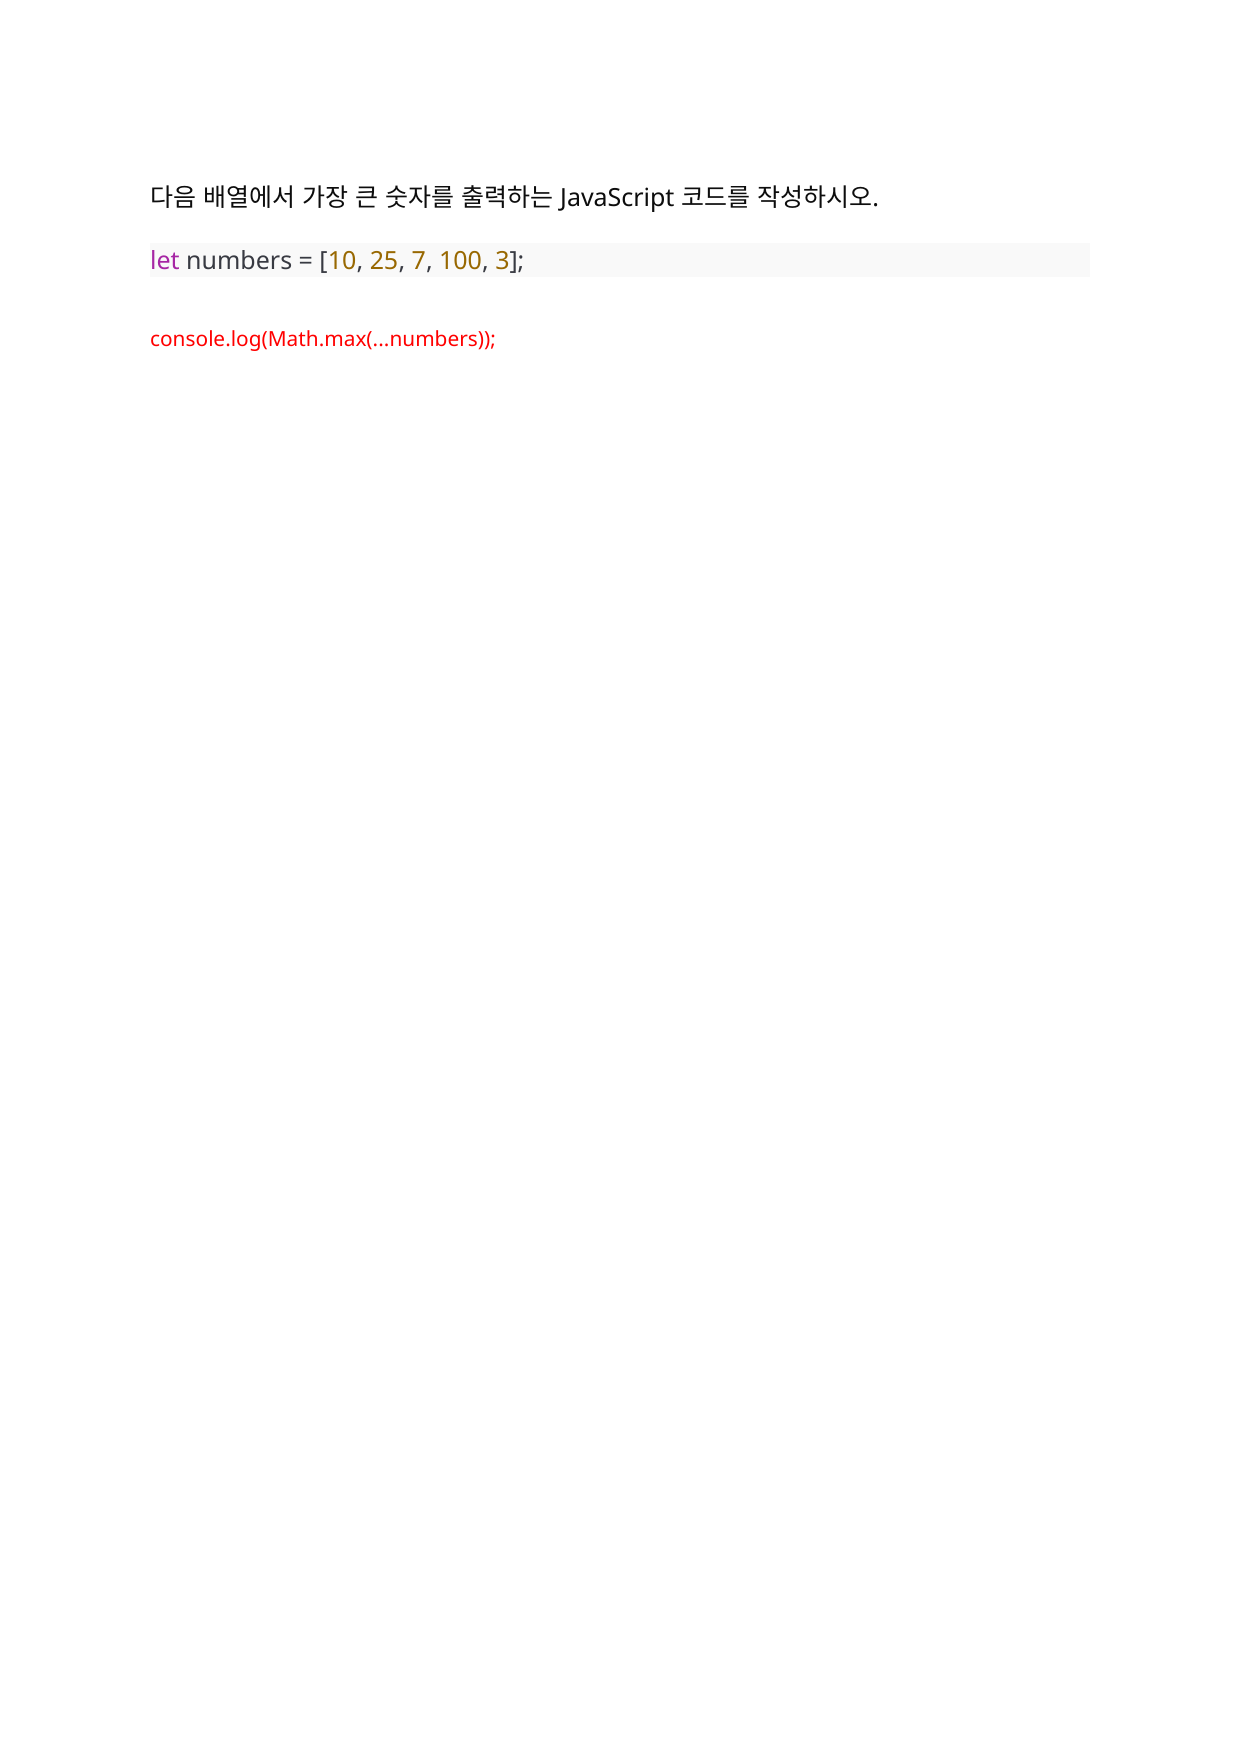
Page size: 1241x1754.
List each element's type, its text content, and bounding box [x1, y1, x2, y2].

text let numbers = [10, 25, 7, 100, 3]; [150, 243, 1090, 277]
text console.log(Math.max(...numbers)); [150, 324, 1090, 352]
text 다음 배열에서 가장 큰 숫자를 출력하는 JavaScript 코드를 작성하시오. [150, 177, 1090, 213]
